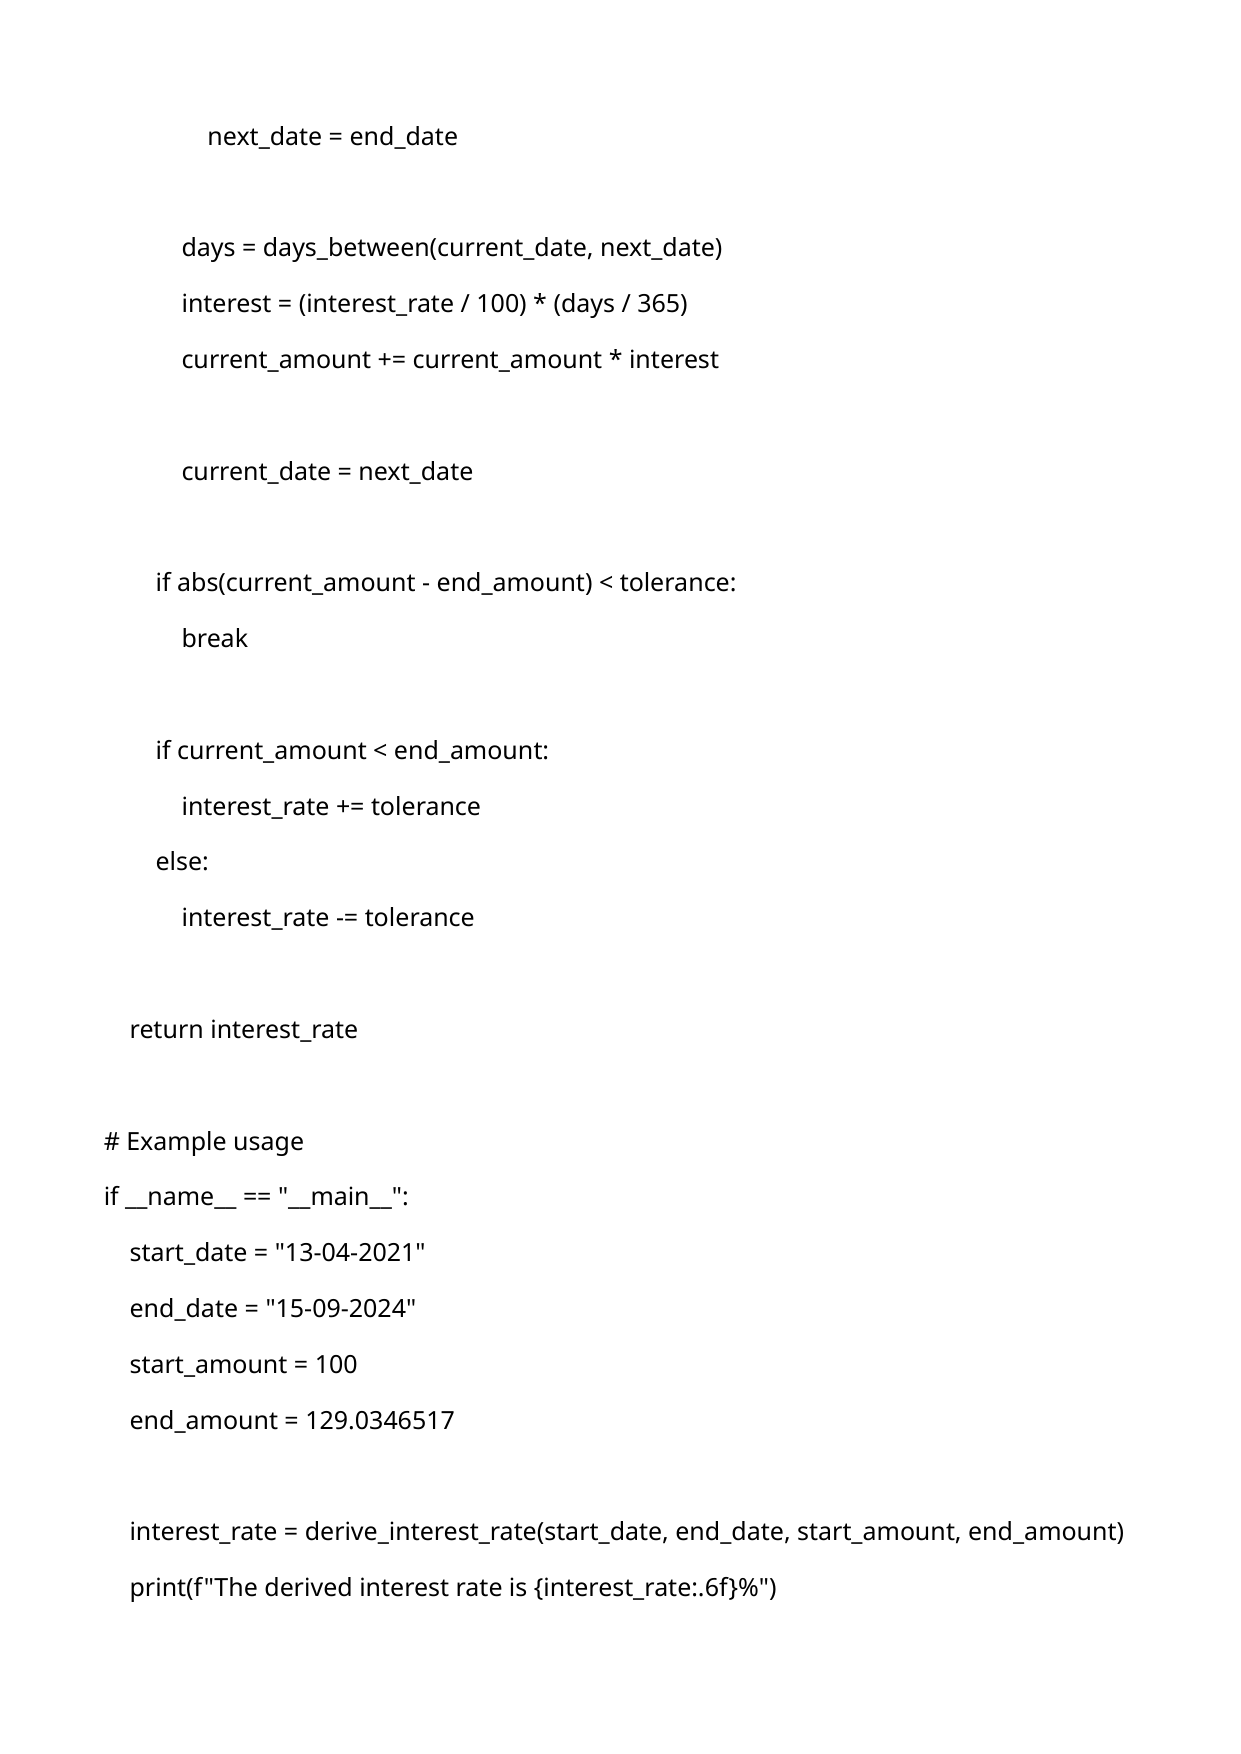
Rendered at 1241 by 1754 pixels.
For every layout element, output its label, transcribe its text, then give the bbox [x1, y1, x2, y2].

text interest_rate -= tolerance [103, 900, 1137, 934]
text # Example usage [103, 1123, 1137, 1157]
text return interest_rate [103, 1011, 1137, 1046]
text interest_rate = derive_interest_rate(start_date, end_date, start_amount, end_amount) [103, 1514, 1137, 1548]
text current_amount += current_amount * interest [103, 341, 1137, 376]
text print(f"The derived interest rate is {interest_rate:.6f}%") [103, 1570, 1137, 1604]
text interest = (interest_rate / 100) * (days / 365) [103, 286, 1137, 320]
text current_date = next_date [103, 453, 1137, 487]
text if abs(current_amount - end_amount) < tolerance: [103, 565, 1137, 599]
text interest_rate += tolerance [103, 788, 1137, 822]
text break [103, 621, 1137, 655]
text end_date = "15-09-2024" [103, 1291, 1137, 1325]
text if current_amount < end_amount: [103, 732, 1137, 766]
text start_amount = 100 [103, 1346, 1137, 1381]
text days = days_between(current_date, next_date) [103, 230, 1137, 264]
text if __name__ == "__main__": [103, 1179, 1137, 1213]
text start_date = "13-04-2021" [103, 1235, 1137, 1269]
text end_amount = 129.0346517 [103, 1402, 1137, 1436]
text next_date = end_date [103, 118, 1137, 152]
text else: [103, 844, 1137, 878]
